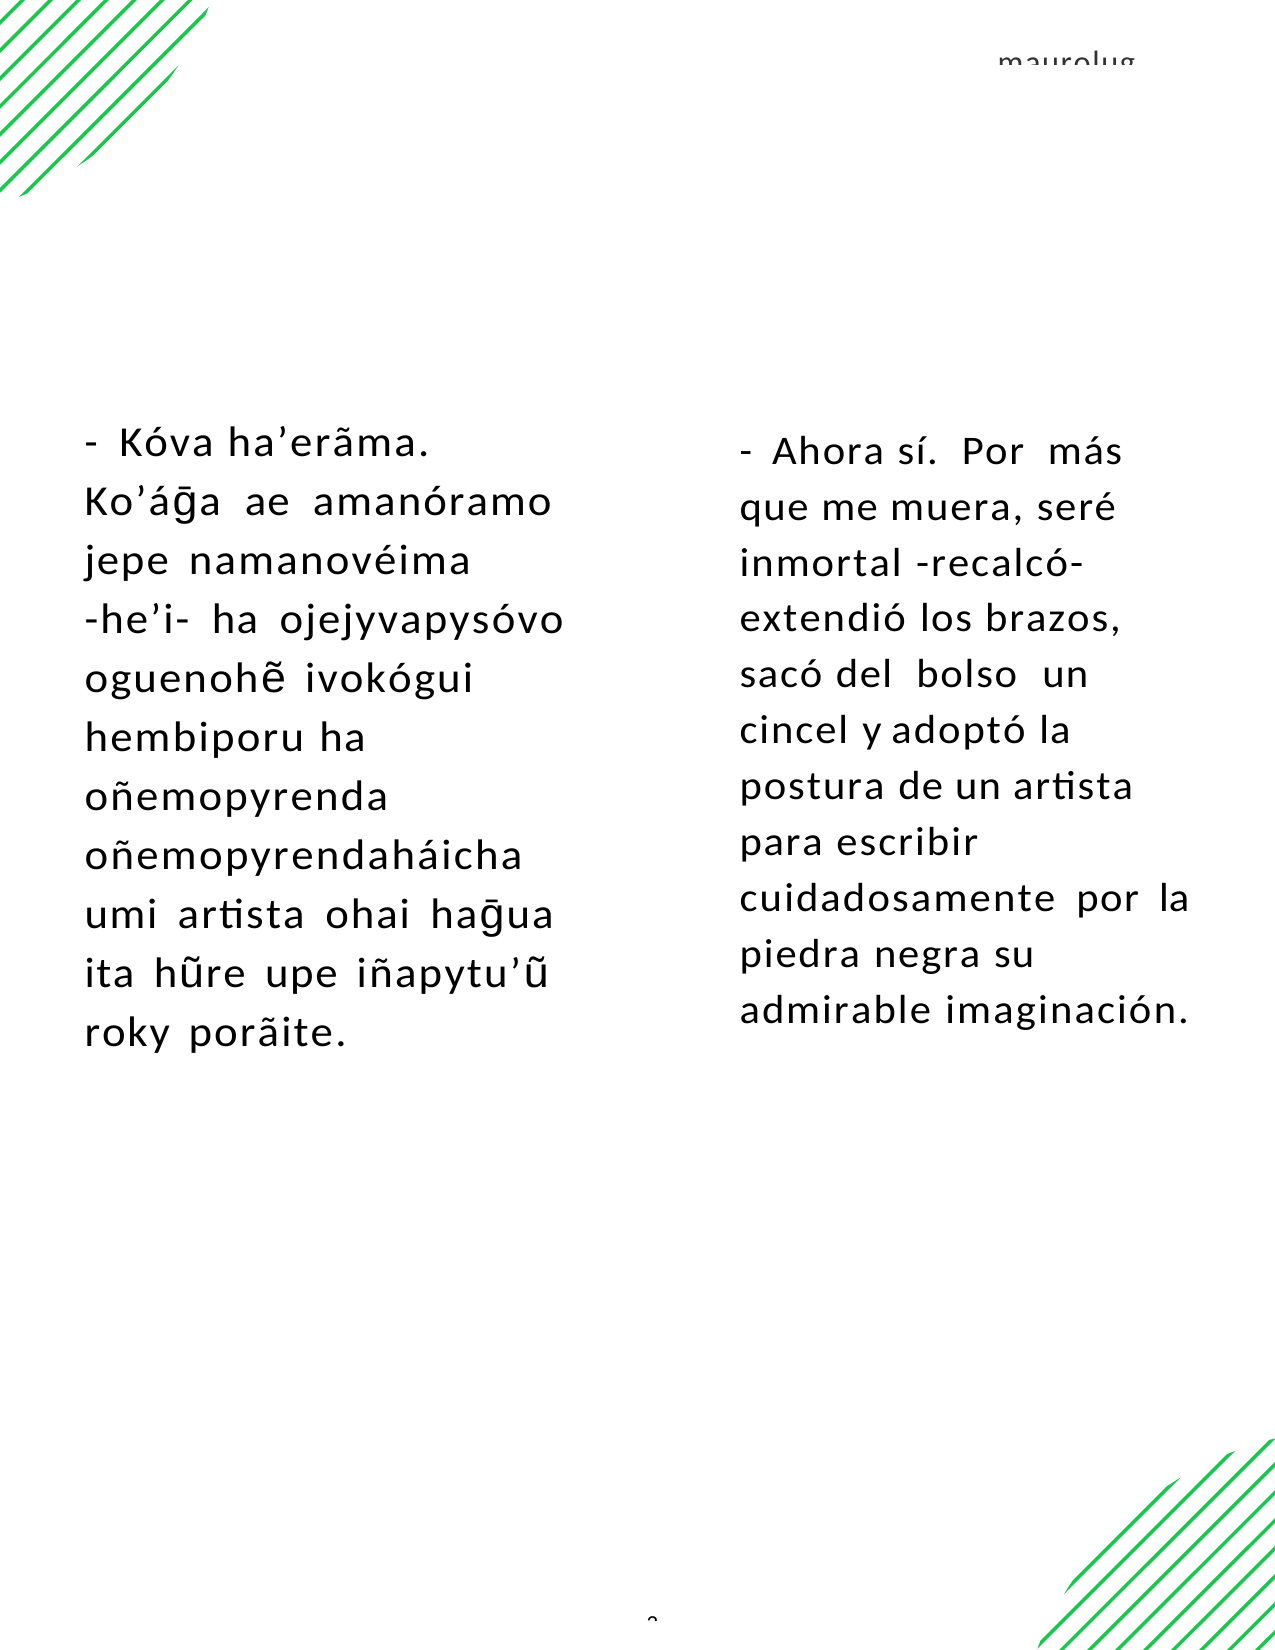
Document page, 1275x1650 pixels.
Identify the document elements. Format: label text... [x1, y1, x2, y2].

list Kóva ha’erãma. Ko’áḡa ae amanóramo jepe namanovéima [84, 415, 557, 585]
list Ahora sí. Por más que me muera, seré inmortal -recalcó- extendió los brazos, sacó del bolso un cincel y adoptó la postura de un artista para escribir cuidadosamente por la piedra negra su admirable imaginación. [739, 424, 1192, 1033]
text -he’i- ha ojejyvapysóvo oguenohẽ ivokógui hembiporu ha oñemopyrenda oñemopyrendaháicha umi artista ohai haḡua ita hũre upe iñapytu’ũ roky porãite. [84, 592, 573, 1057]
